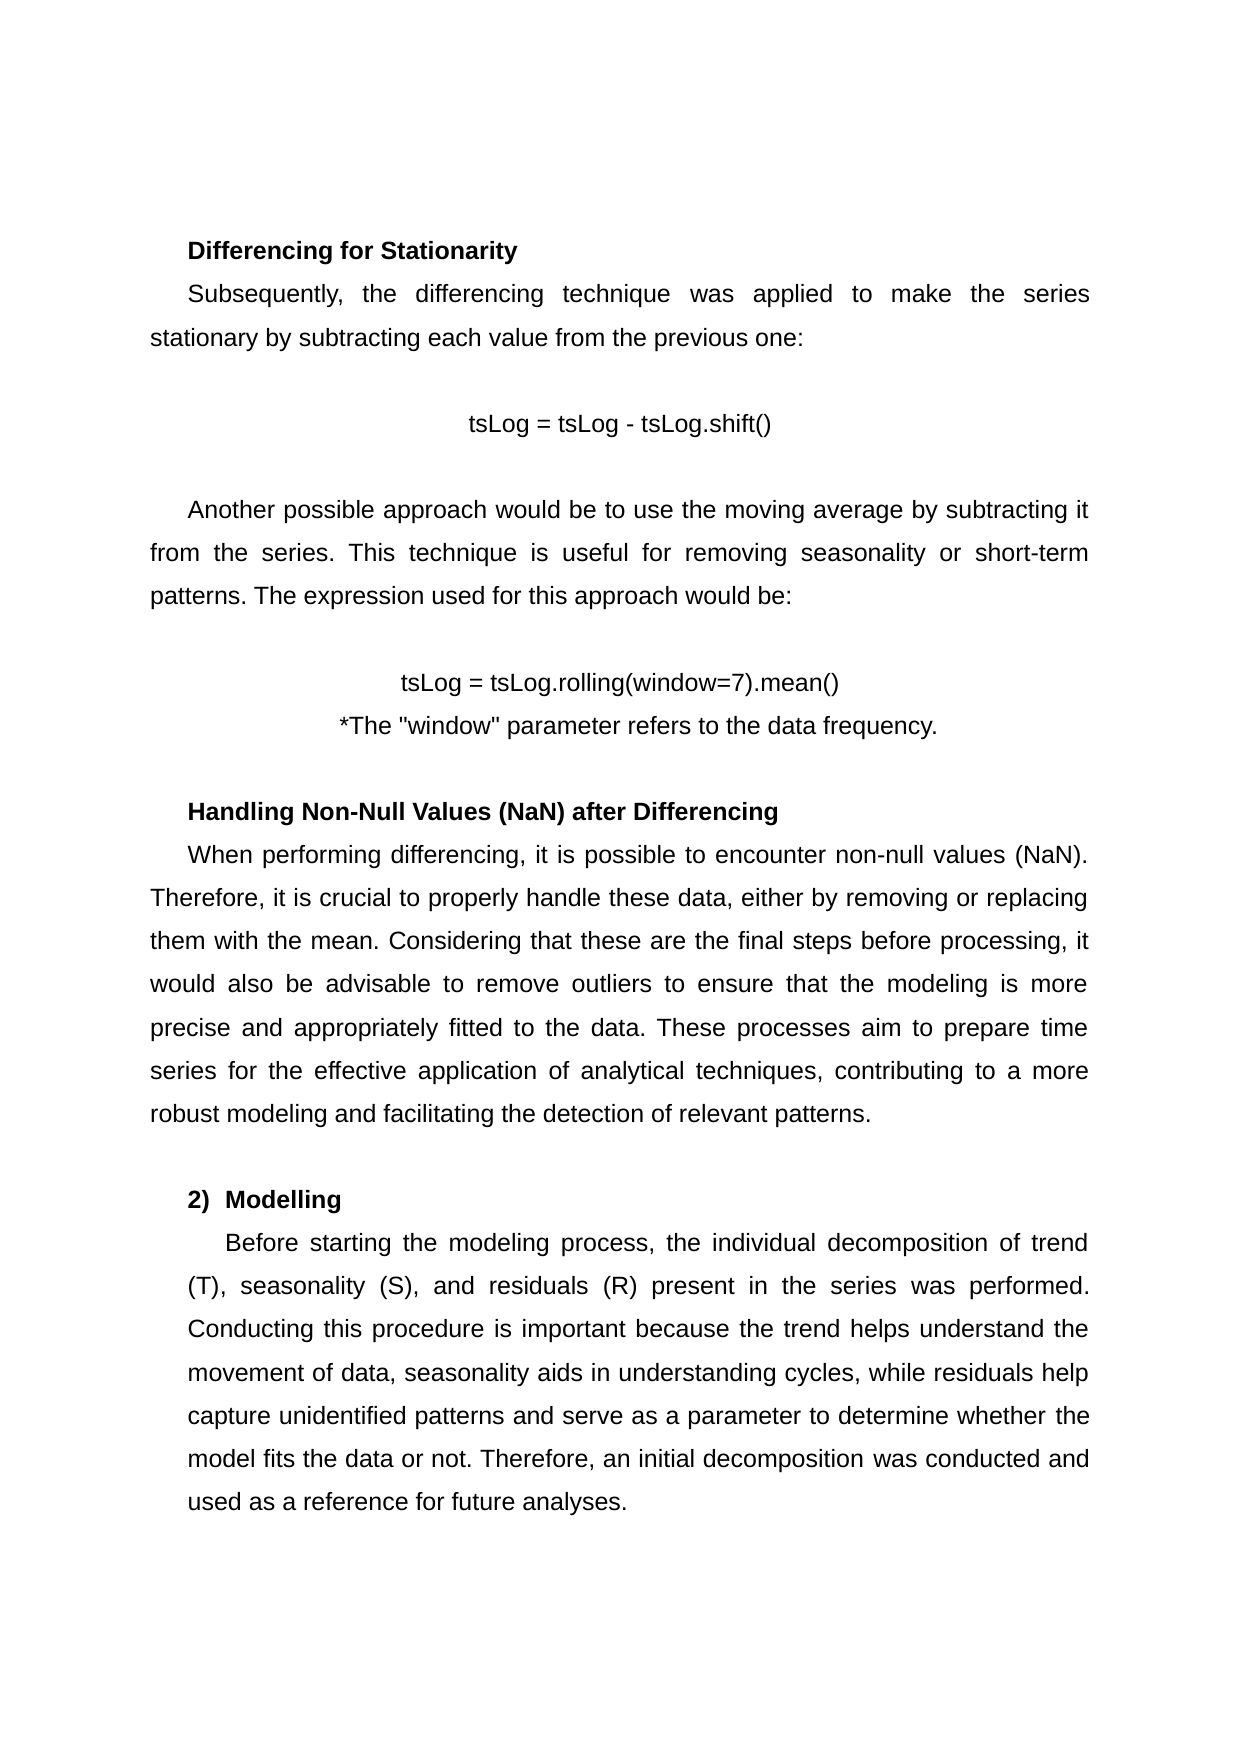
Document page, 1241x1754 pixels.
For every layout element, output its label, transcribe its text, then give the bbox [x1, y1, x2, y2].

text Another possible approach would be to use the moving average by subtracting it from the series. This technique is useful for removing seasonality or short-term patterns. The expression used for this approach would be: [150, 495, 1090, 610]
text Handling Non-Null Values (NaN) after Differencing [150, 797, 1090, 826]
text Differencing for Stationarity [150, 236, 1090, 265]
text *The "window" parameter refers to the data frequency. [150, 711, 1090, 739]
text When performing differencing, it is possible to encounter non-null values (NaN). Therefore, it is crucial to properly handle these data, either by removing or replacing them with the mean. Considering that these are the final steps before processing, it would also be advisable to remove outliers to ensure that the modeling is more precise and appropriately fitted to the data. These processes aim to prepare time series for the effective application of analytical techniques, contributing to a more robust modeling and facilitating the detection of relevant patterns. [150, 840, 1090, 1127]
text tsLog = tsLog.rolling(window=7).mean() [150, 667, 1090, 696]
text Before starting the modeling process, the individual decomposition of trend (T), seasonality (S), and residuals (R) present in the series was performed. Conducting this procedure is important because the trend helps understand the movement of data, seasonality aids in understanding cycles, while residuals help capture unidentified patterns and serve as a parameter to determine whether the model fits the data or not. Therefore, an initial decomposition was conducted and used as a reference for future analyses. [187, 1228, 1090, 1516]
text tsLog = tsLog - tsLog.shift() [150, 409, 1090, 437]
list Modelling [187, 1185, 1090, 1214]
text Subsequently, the differencing technique was applied to make the series stationary by subtracting each value from the previous one: [150, 279, 1090, 351]
